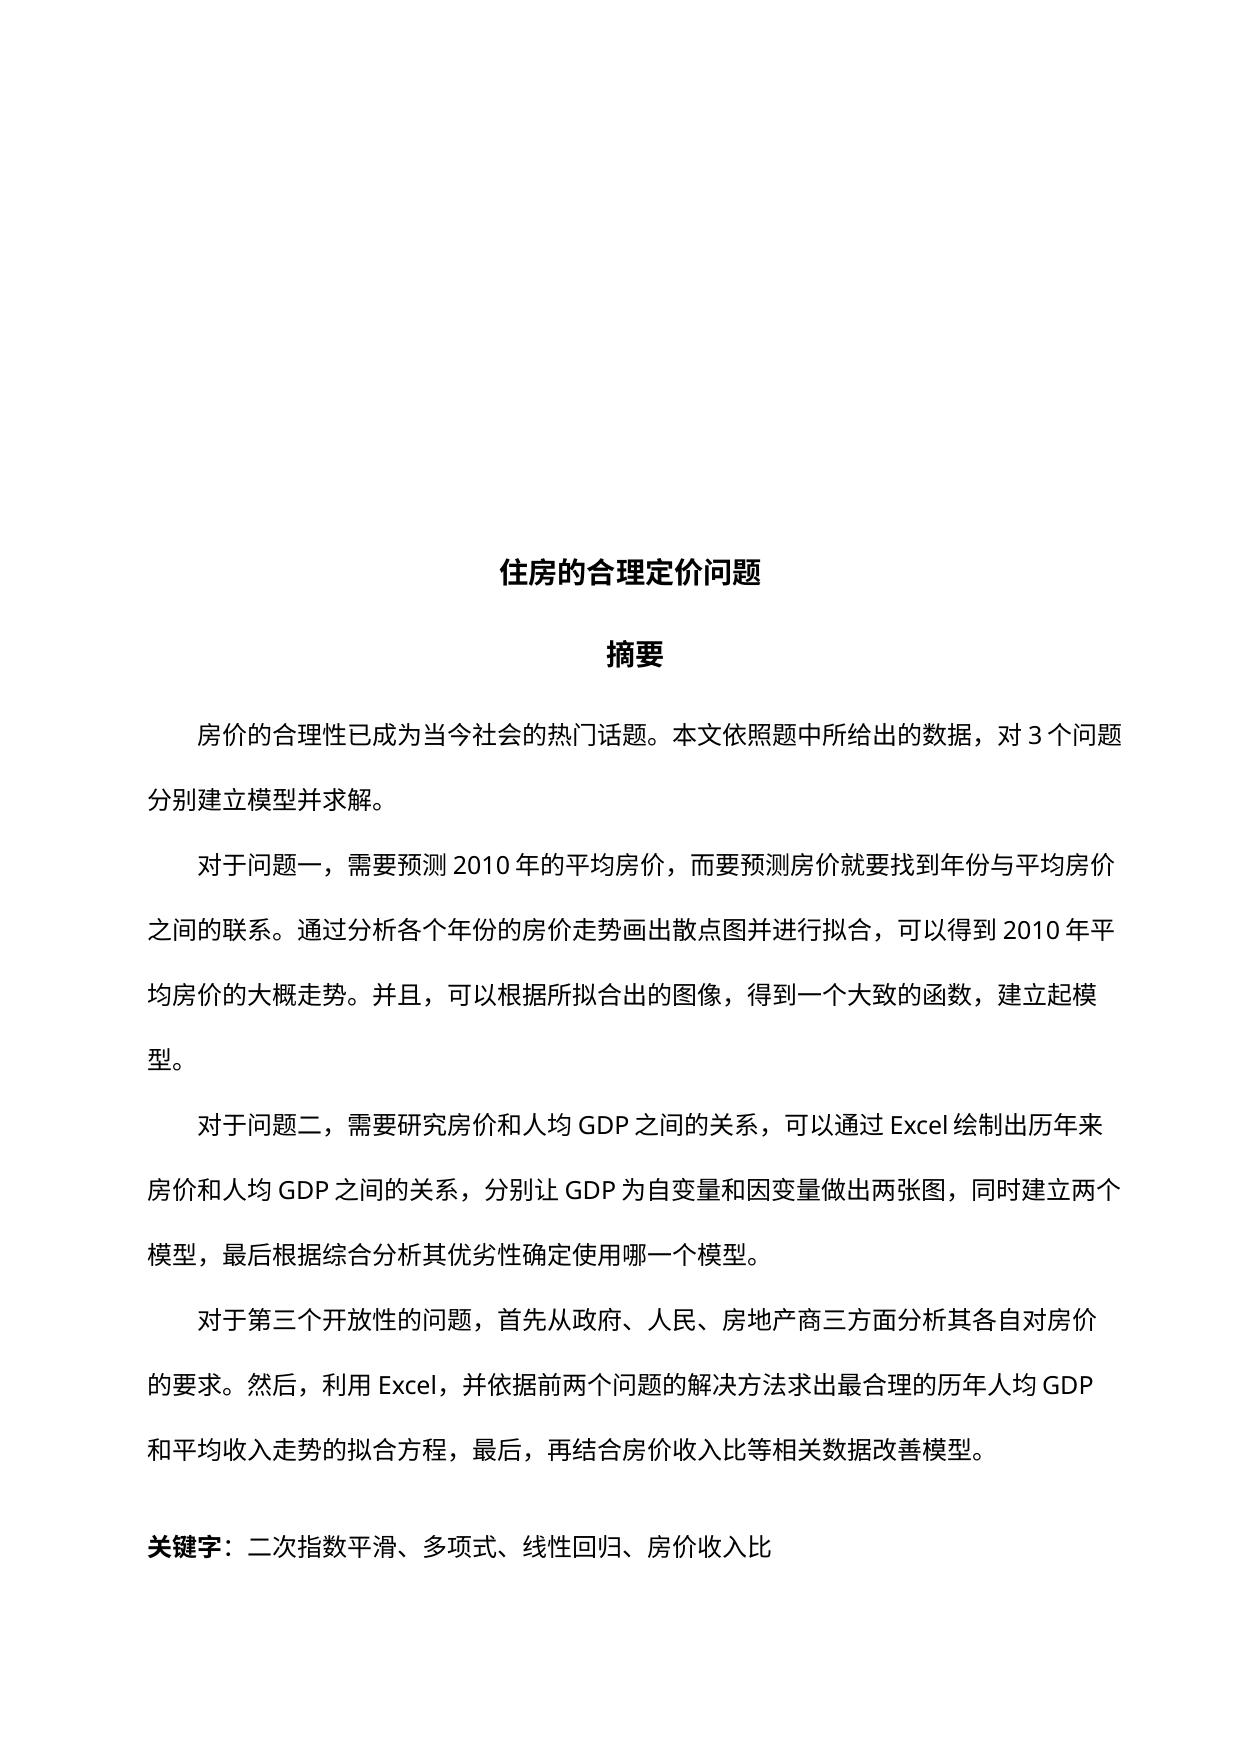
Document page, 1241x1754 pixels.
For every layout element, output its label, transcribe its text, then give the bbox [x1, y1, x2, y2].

text 对于问题二，需要研究房价和人均GDP之间的关系，可以通过Excel绘制出历年来房价和人均GDP之间的关系，分别让GDP为自变量和因变量做出两张图，同时建立两个模型，最后根据综合分析其优劣性确定使用哪一个模型。 [148, 1091, 1122, 1286]
text 关键字：二次指数平滑、多项式、线性回归、房价收入比 [148, 1513, 1122, 1578]
text 房价的合理性已成为当今社会的热门话题。本文依照题中所给出的数据，对3个问题分别建立模型并求解。 [148, 701, 1122, 831]
text 摘要 [148, 620, 1122, 685]
text 对于问题一，需要预测2010年的平均房价，而要预测房价就要找到年份与平均房价之间的联系。通过分析各个年份的房价走势画出散点图并进行拟合，可以得到2010年平均房价的大概走势。并且，可以根据所拟合出的图像，得到一个大致的函数，建立起模型。 [148, 831, 1122, 1091]
text 住房的合理定价问题 [148, 538, 1122, 603]
text 对于第三个开放性的问题，首先从政府、人民、房地产商三方面分析其各自对房价的要求。然后，利用Excel，并依据前两个问题的解决方法求出最合理的历年人均GDP和平均收入走势的拟合方程，最后，再结合房价收入比等相关数据改善模型。 [148, 1286, 1122, 1481]
